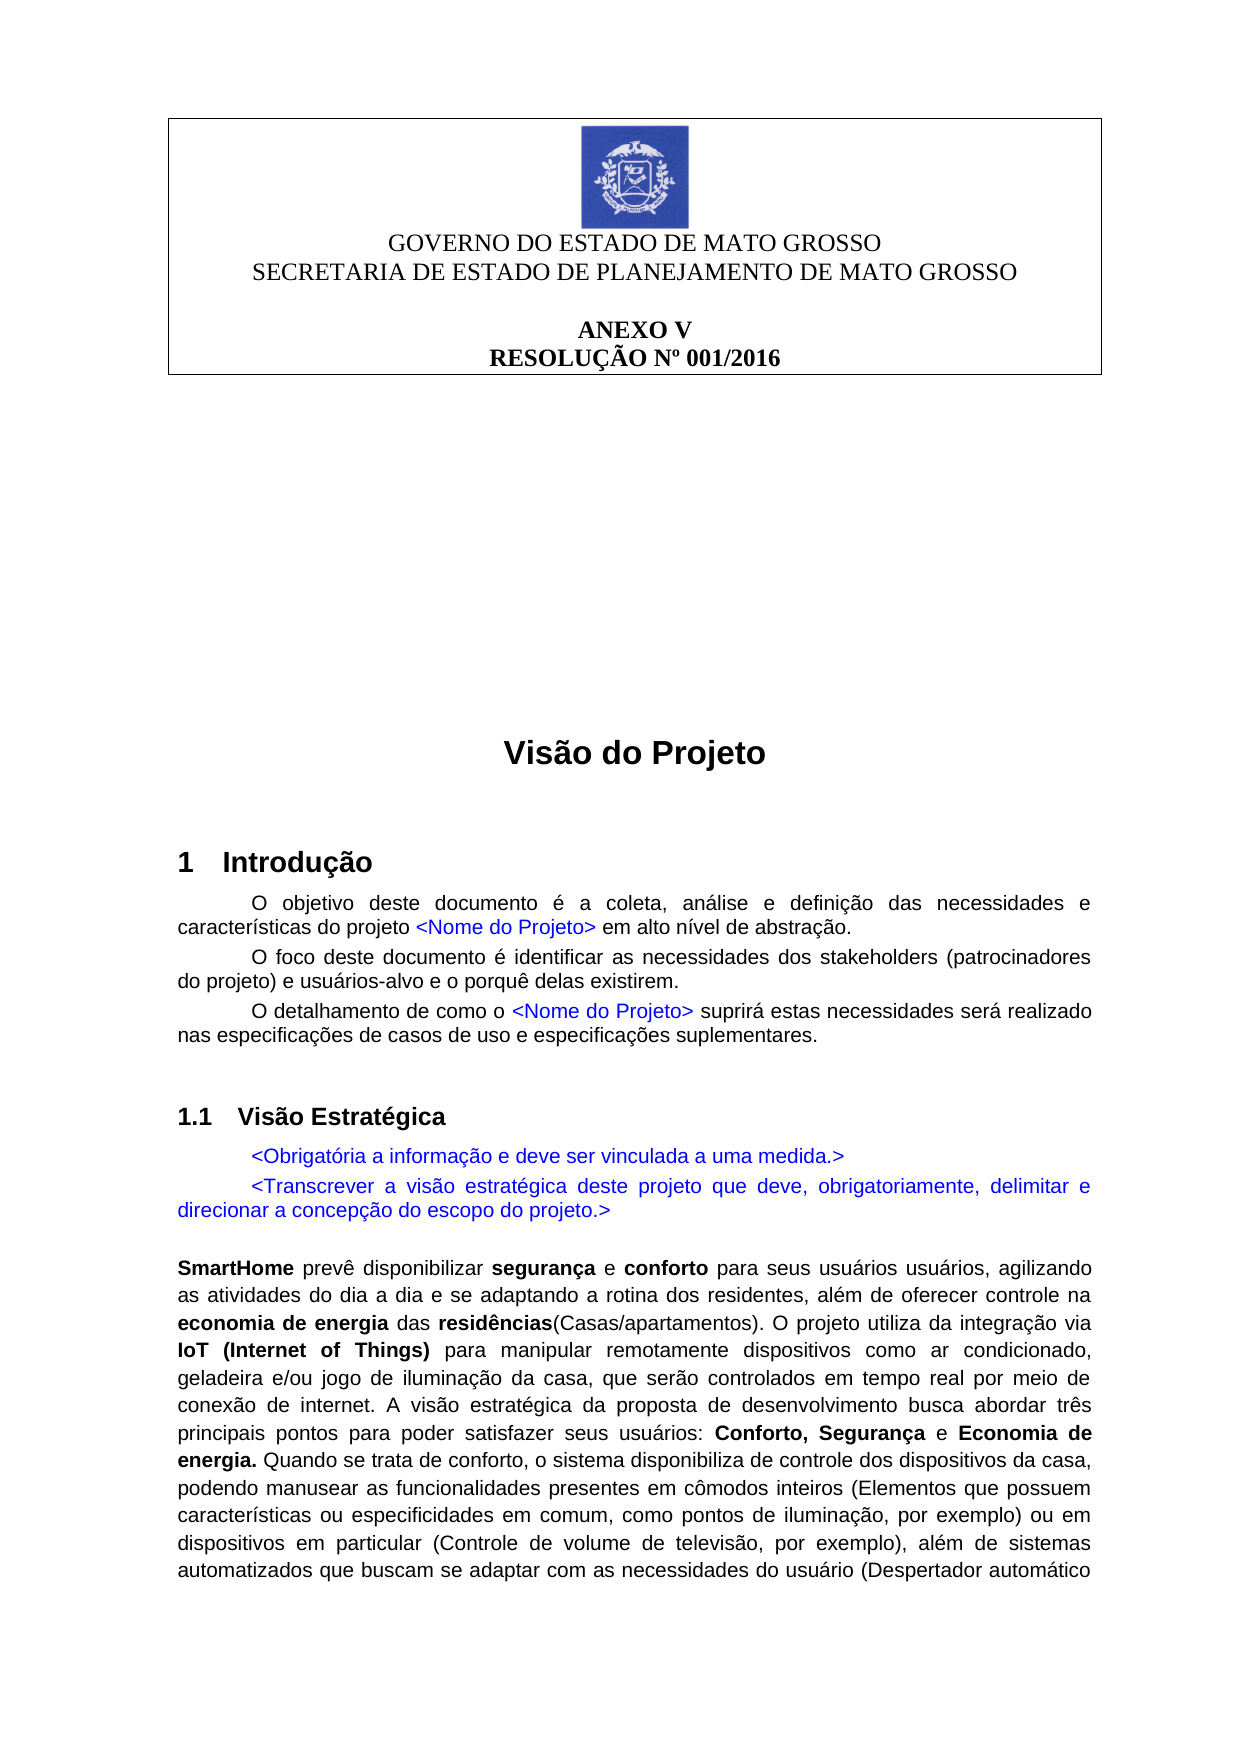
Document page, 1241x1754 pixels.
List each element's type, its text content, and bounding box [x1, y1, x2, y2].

text O foco deste documento é identificar as necessidades dos stakeholders (patrocinadores do projeto) e usuários-alvo e o porquê delas existirem. [177, 945, 1092, 993]
text O detalhamento de como o <Nome do Projeto> suprirá estas necessidades será realizado nas especificações de casos de uso e especificações suplementares. [177, 999, 1092, 1047]
text <Obrigatória a informação e deve ser vinculada a uma medida.> [177, 1143, 1092, 1167]
text <Transcrever a visão estratégica deste projeto que deve, obrigatoriamente, delimitar e direcionar a concepção do escopo do projeto.> [177, 1174, 1092, 1222]
subtitle Introdução [177, 845, 1092, 878]
subtitle Visão Estratégica [177, 1102, 1092, 1131]
title Visão do Projeto [177, 733, 1092, 771]
picture [581, 125, 689, 229]
text SmartHome prevê disponibilizar segurança e conforto para seus usuários usuários, agilizando as atividades do dia a dia e se adaptando a rotina dos residentes, além de oferecer controle na economia de energia das residências(Casas/apartamentos). O projeto utiliza da integração via IoT (Internet of Things) para manipular remotamente dispositivos como ar condicionado, geladeira e/ou jogo de iluminação da casa, que serão controlados em tempo real por meio de conexão de internet. A visão estratégica da proposta de desenvolvimento busca abordar três principais pontos para poder satisfazer seus usuários: Conforto, Segurança e Economia de energia. Quando se trata de conforto, o sistema disponibiliza de controle dos dispositivos da casa, podendo manusear as funcionalidades presentes em cômodos inteiros (Elementos que possuem características ou especificidades em comum, como pontos de iluminação, por exemplo) ou em dispositivos em particular (Controle de volume de televisão, por exemplo), além de sistemas automatizados que buscam se adaptar com as necessidades do usuário (Despertador automático em dispositivo de som, que inicia música no lugar de um despertador, por exemplo). A nível de segurança, o sistema SmartHome conta com dispositivos de detecção de movimento e/ou câmeras integradas via web transmitindo qualquer tipo de atividade que fuja do escopo de normalidade (Como, por exemplo, pessoas dentro da residência em horários onde todos os habitantes da mesma se encontram ausentes ou situações semelhantes), além do registro de data/horário de manipulação dos elementos da casa. SmartHome busca, além dos fatores identificados anteriormente, auxiliar seus usuários em questões de economia de energia, sugerindo as melhores condições de iluminação de ambiente, além de pedir permissão para desligar dispositivos que não estejam sendo utilizados (Televisão ou pontos de iluminação, por exemplo). [177, 1255, 1092, 1582]
text O objetivo deste documento é a coleta, análise e definição das necessidades e características do projeto <Nome do Projeto> em alto nível de abstração. [177, 891, 1092, 939]
